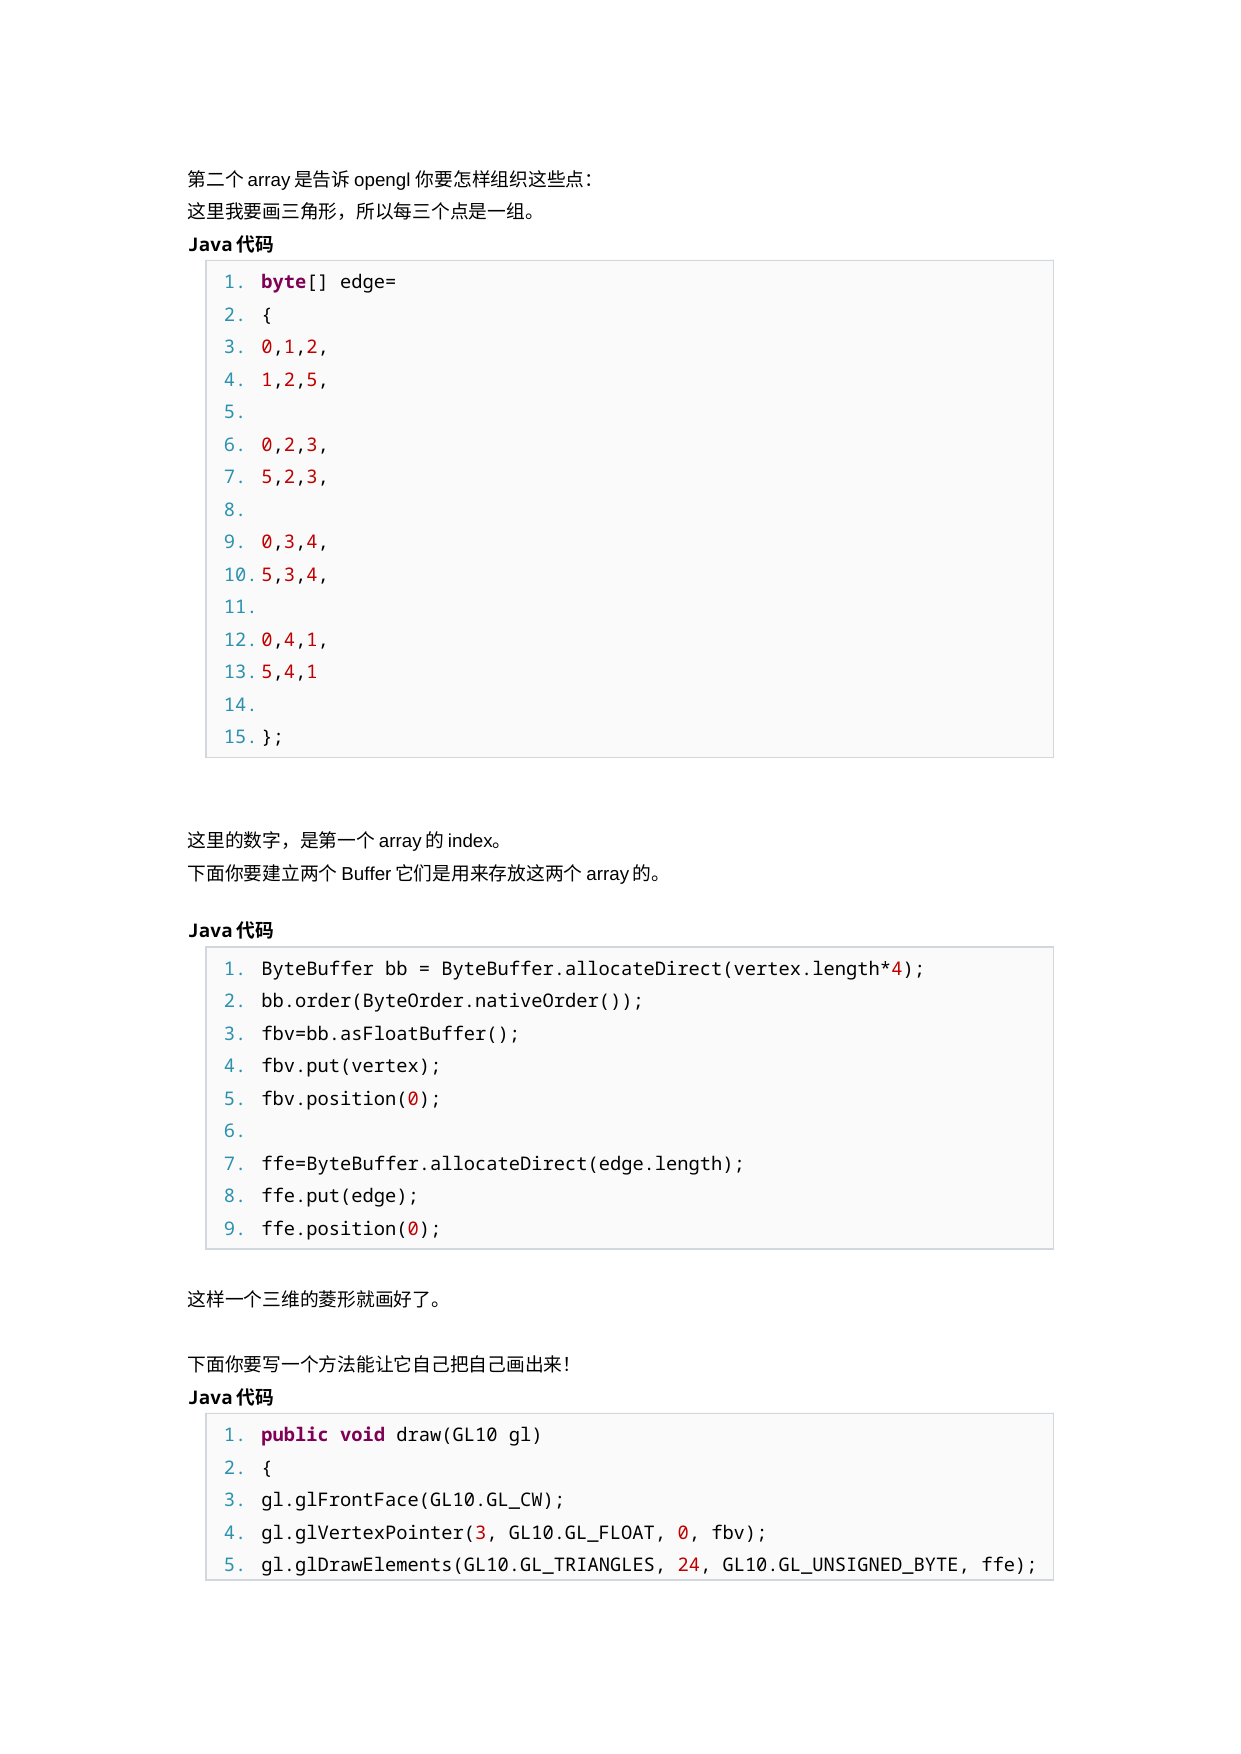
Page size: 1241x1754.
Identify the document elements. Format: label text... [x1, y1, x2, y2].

text 这里的数字，是第一个array的index。 下面你要建立两个Buffer它们是用来存放这两个array的。 [187, 758, 1053, 888]
list fbv.put(vertex); [207, 1043, 1053, 1076]
list 0,4,1, [207, 617, 1053, 649]
text Java代码 [187, 227, 1053, 259]
list { [207, 292, 1053, 324]
list 0,3,4, [207, 519, 1053, 552]
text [187, 162, 1053, 227]
list ffe.put(edge); [207, 1173, 1053, 1206]
text 这样一个三维的菱形就画好了。 下面你要写一个方法能让它自己把自己画出来！ [187, 1250, 1053, 1380]
list ffe=ByteBuffer.allocateDirect(edge.length); [207, 1141, 1053, 1173]
list ByteBuffer bb = ByteBuffer.allocateDirect(vertex.length*4); [207, 948, 1053, 978]
list 5,3,4, [207, 552, 1053, 584]
list gl.glDrawElements(GL10.GL_TRIANGLES, 24, GL10.GL_UNSIGNED_BYTE, ffe); [207, 1542, 1053, 1579]
text Java代码 [187, 1380, 1053, 1412]
list 0,1,2, [207, 324, 1053, 357]
list fbv.position(0); [207, 1076, 1053, 1108]
list gl.glVertexPointer(3, GL10.GL_FLOAT, 0, fbv); [207, 1510, 1053, 1542]
list ffe.position(0); [207, 1206, 1053, 1248]
text Java代码 [187, 913, 1053, 946]
list { [207, 1445, 1053, 1477]
list public void draw(GL10 gl) [207, 1414, 1053, 1445]
list }; [207, 714, 1053, 757]
list 0,2,3, [207, 422, 1053, 454]
list 1,2,5, [207, 357, 1053, 389]
list byte[] edge= [207, 261, 1053, 292]
list bb.order(ByteOrder.nativeOrder()); [207, 978, 1053, 1011]
list 5,2,3, [207, 454, 1053, 487]
list gl.glFrontFace(GL10.GL_CW); [207, 1477, 1053, 1510]
list fbv=bb.asFloatBuffer(); [207, 1011, 1053, 1043]
list 5,4,1 [207, 649, 1053, 682]
